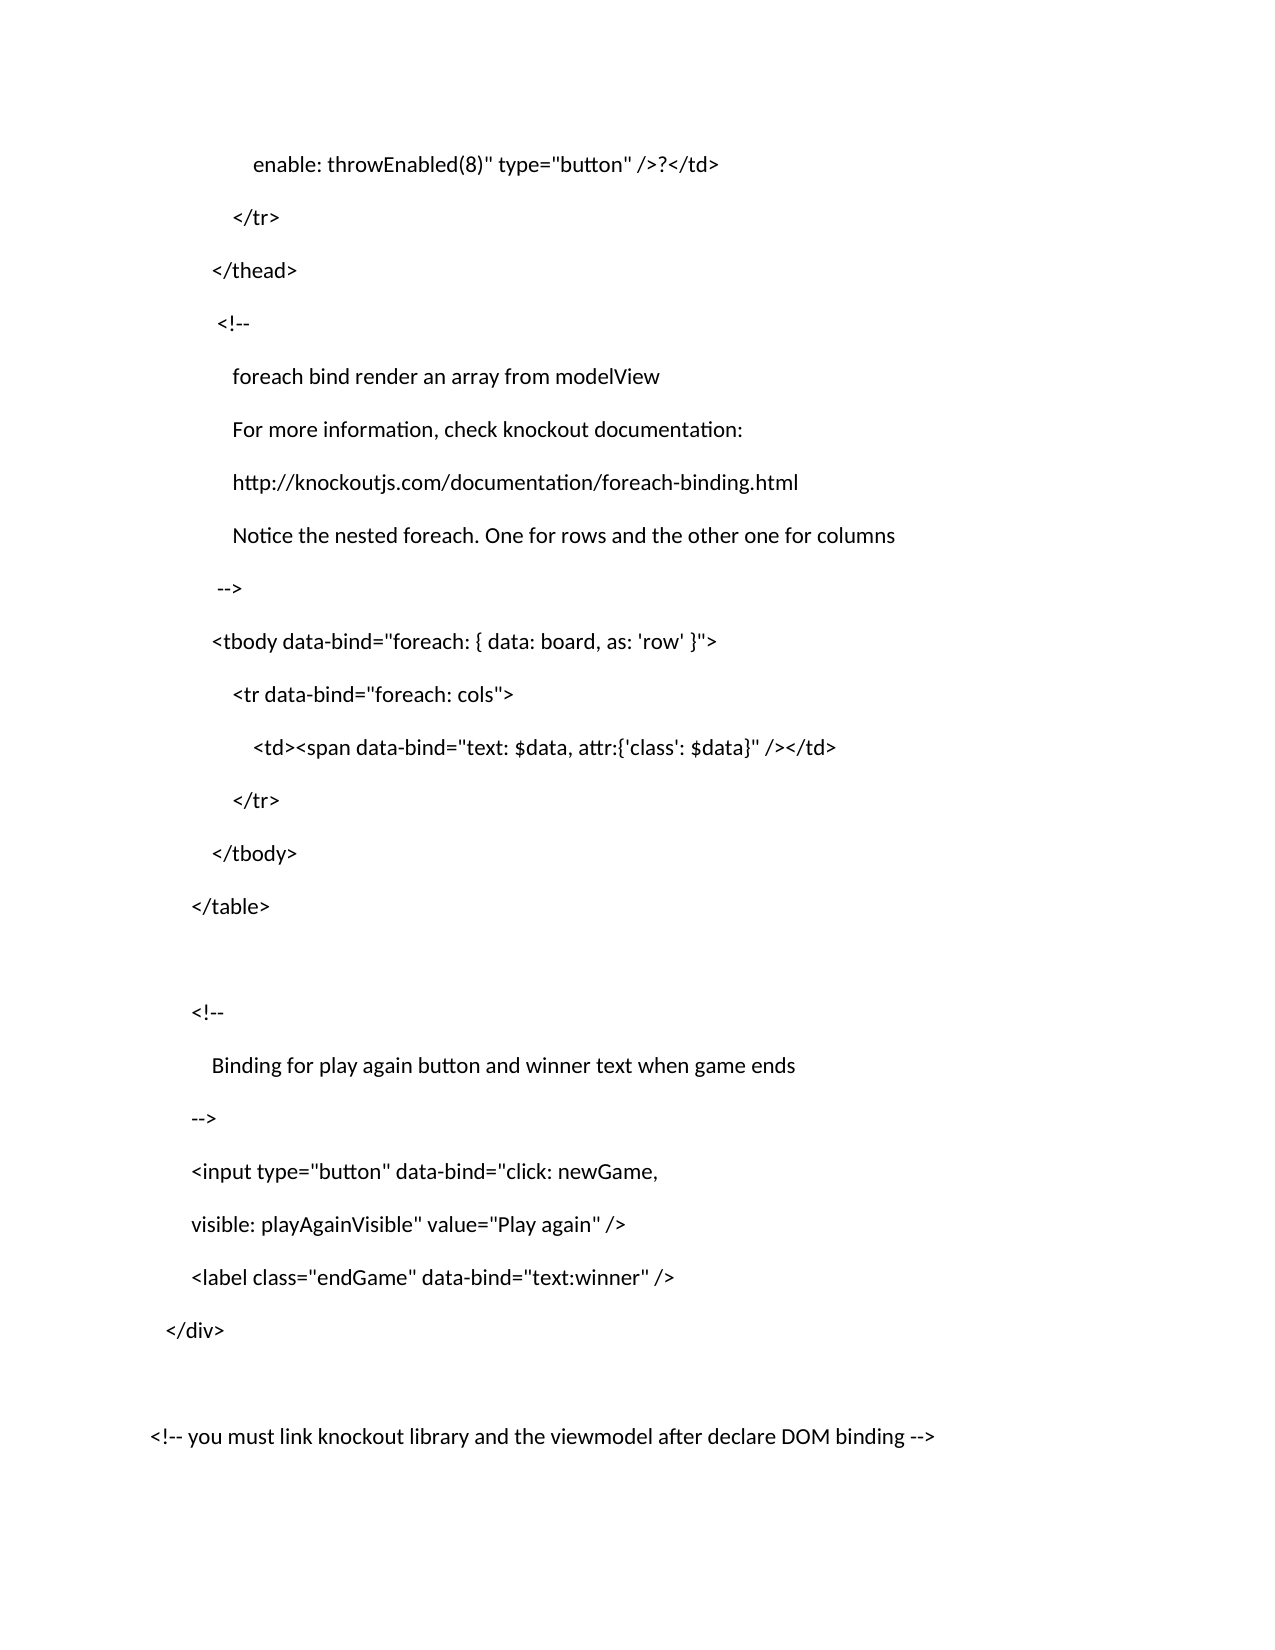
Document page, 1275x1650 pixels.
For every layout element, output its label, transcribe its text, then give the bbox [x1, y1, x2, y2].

text --> [150, 574, 1125, 602]
text --> [150, 1104, 1125, 1132]
text <tbody data-bind="foreach: { data: board, as: 'row' }"> [150, 627, 1125, 655]
text </div> [150, 1316, 1125, 1344]
text </tr> [150, 203, 1125, 231]
text <!-- you must link knockout library and the viewmodel after declare DOM binding --> [150, 1422, 1125, 1451]
text </thead> [150, 256, 1125, 284]
text </table> [150, 892, 1125, 920]
text Notice the nested foreach. One for rows and the other one for columns [150, 521, 1125, 549]
text <!-- [150, 998, 1125, 1026]
text <!-- [150, 309, 1125, 337]
text Binding for play again button and winner text when game ends [150, 1051, 1125, 1079]
text </tbody> [150, 839, 1125, 867]
text <td><span data-bind="text: $data, attr:{'class': $data}" /></td> [150, 733, 1125, 761]
text </tr> [150, 786, 1125, 814]
text http://knockoutjs.com/documentation/foreach-binding.html [150, 468, 1125, 496]
text visible: playAgainVisible" value="Play again" /> [150, 1210, 1125, 1238]
text <label class="endGame" data-bind="text:winner" /> [150, 1263, 1125, 1291]
text <input type="button" data-bind="click: newGame, [150, 1157, 1125, 1185]
text foreach bind render an array from modelView [150, 362, 1125, 390]
text enable: throwEnabled(8)" type="button" />?</td> [150, 150, 1125, 178]
text <tr data-bind="foreach: cols"> [150, 680, 1125, 708]
text For more information, check knockout documentation: [150, 415, 1125, 443]
